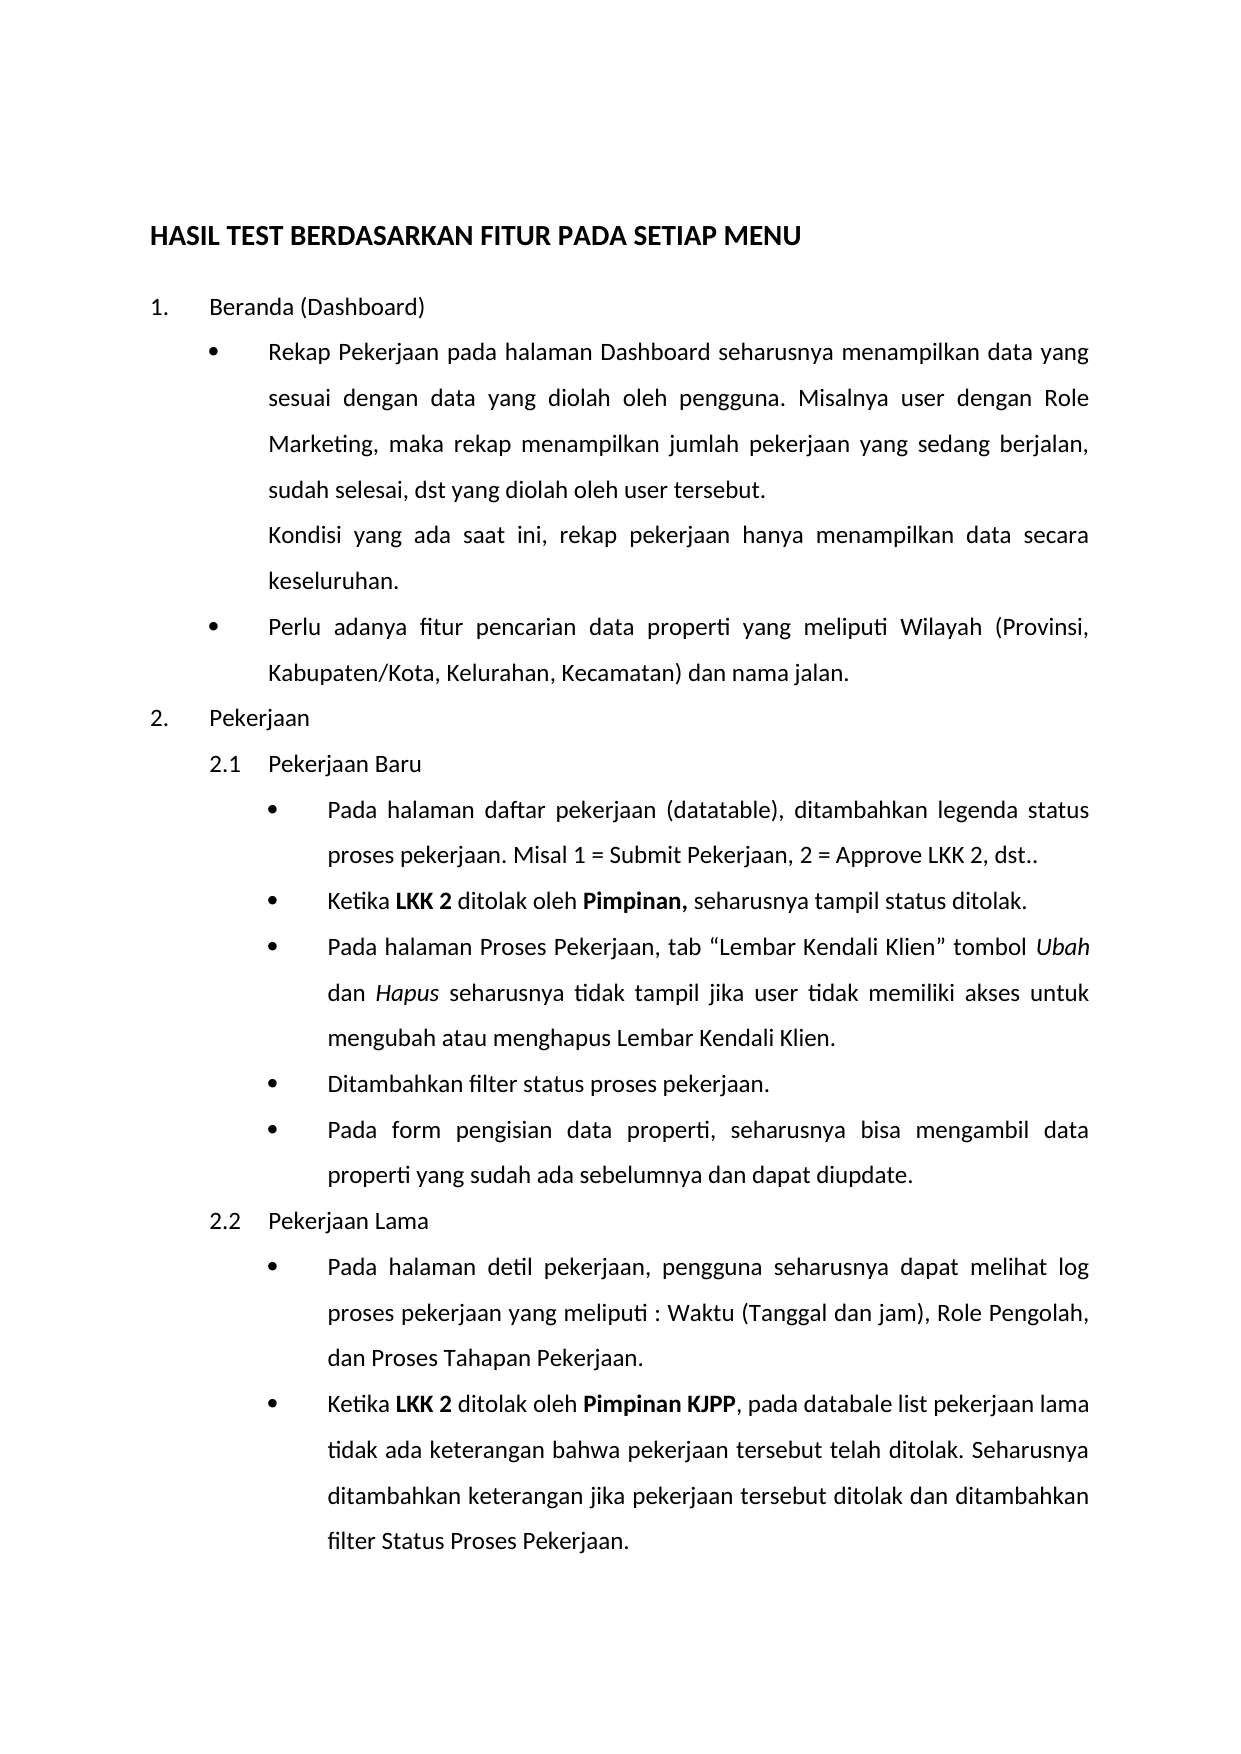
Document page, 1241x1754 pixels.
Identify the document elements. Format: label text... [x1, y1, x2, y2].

list Kondisi yang ada saat ini, rekap pekerjaan hanya menampilkan data secara keseluruhan. [268, 519, 1090, 596]
list Pekerjaan Baru [209, 748, 1090, 779]
list Pekerjaan [150, 702, 1090, 733]
list Pada halaman daftar pekerjaan (datatable), ditambahkan legenda status proses pekerjaan. Misal 1 = Submit Pekerjaan, 2 = Approve LKK 2, dst.. [268, 794, 1090, 870]
list Pada halaman detil pekerjaan, pengguna seharusnya dapat melihat log proses pekerjaan yang meliputi : Waktu (Tanggal dan jam), Role Pengolah, dan Proses Tahapan Pekerjaan. [268, 1251, 1090, 1373]
text HASIL TEST BERDASARKAN FITUR PADA SETIAP MENU [150, 217, 1090, 252]
list Pada form pengisian data properti, seharusnya bisa mengambil data properti yang sudah ada sebelumnya dan dapat diupdate. [268, 1114, 1090, 1190]
list Pekerjaan Lama [209, 1205, 1090, 1236]
list Rekap Pekerjaan pada halaman Dashboard seharusnya menampilkan data yang sesuai dengan data yang diolah oleh pengguna. Misalnya user dengan Role Marketing, maka rekap menampilkan jumlah pekerjaan yang sedang berjalan, sudah selesai, dst yang diolah oleh user tersebut. [209, 337, 1090, 504]
list Ketika LKK 2 ditolak oleh Pimpinan, seharusnya tampil status ditolak. [268, 885, 1090, 916]
list Ketika LKK 2 ditolak oleh Pimpinan KJPP, pada databale list pekerjaan lama tidak ada keterangan bahwa pekerjaan tersebut telah ditolak. Seharusnya ditambahkan keterangan jika pekerjaan tersebut ditolak dan ditambahkan filter Status Proses Pekerjaan. [268, 1388, 1090, 1556]
list Beranda (Dashboard) [150, 291, 1090, 321]
list Pada halaman Proses Pekerjaan, tab “Lembar Kendali Klien” tombol Ubah dan Hapus seharusnya tidak tampil jika user tidak memiliki akses untuk mengubah atau menghapus Lembar Kendali Klien. [268, 931, 1090, 1053]
list Ditambahkan filter status proses pekerjaan. [268, 1068, 1090, 1099]
list Perlu adanya fitur pencarian data properti yang meliputi Wilayah (Provinsi, Kabupaten/Kota, Kelurahan, Kecamatan) dan nama jalan. [209, 611, 1090, 687]
